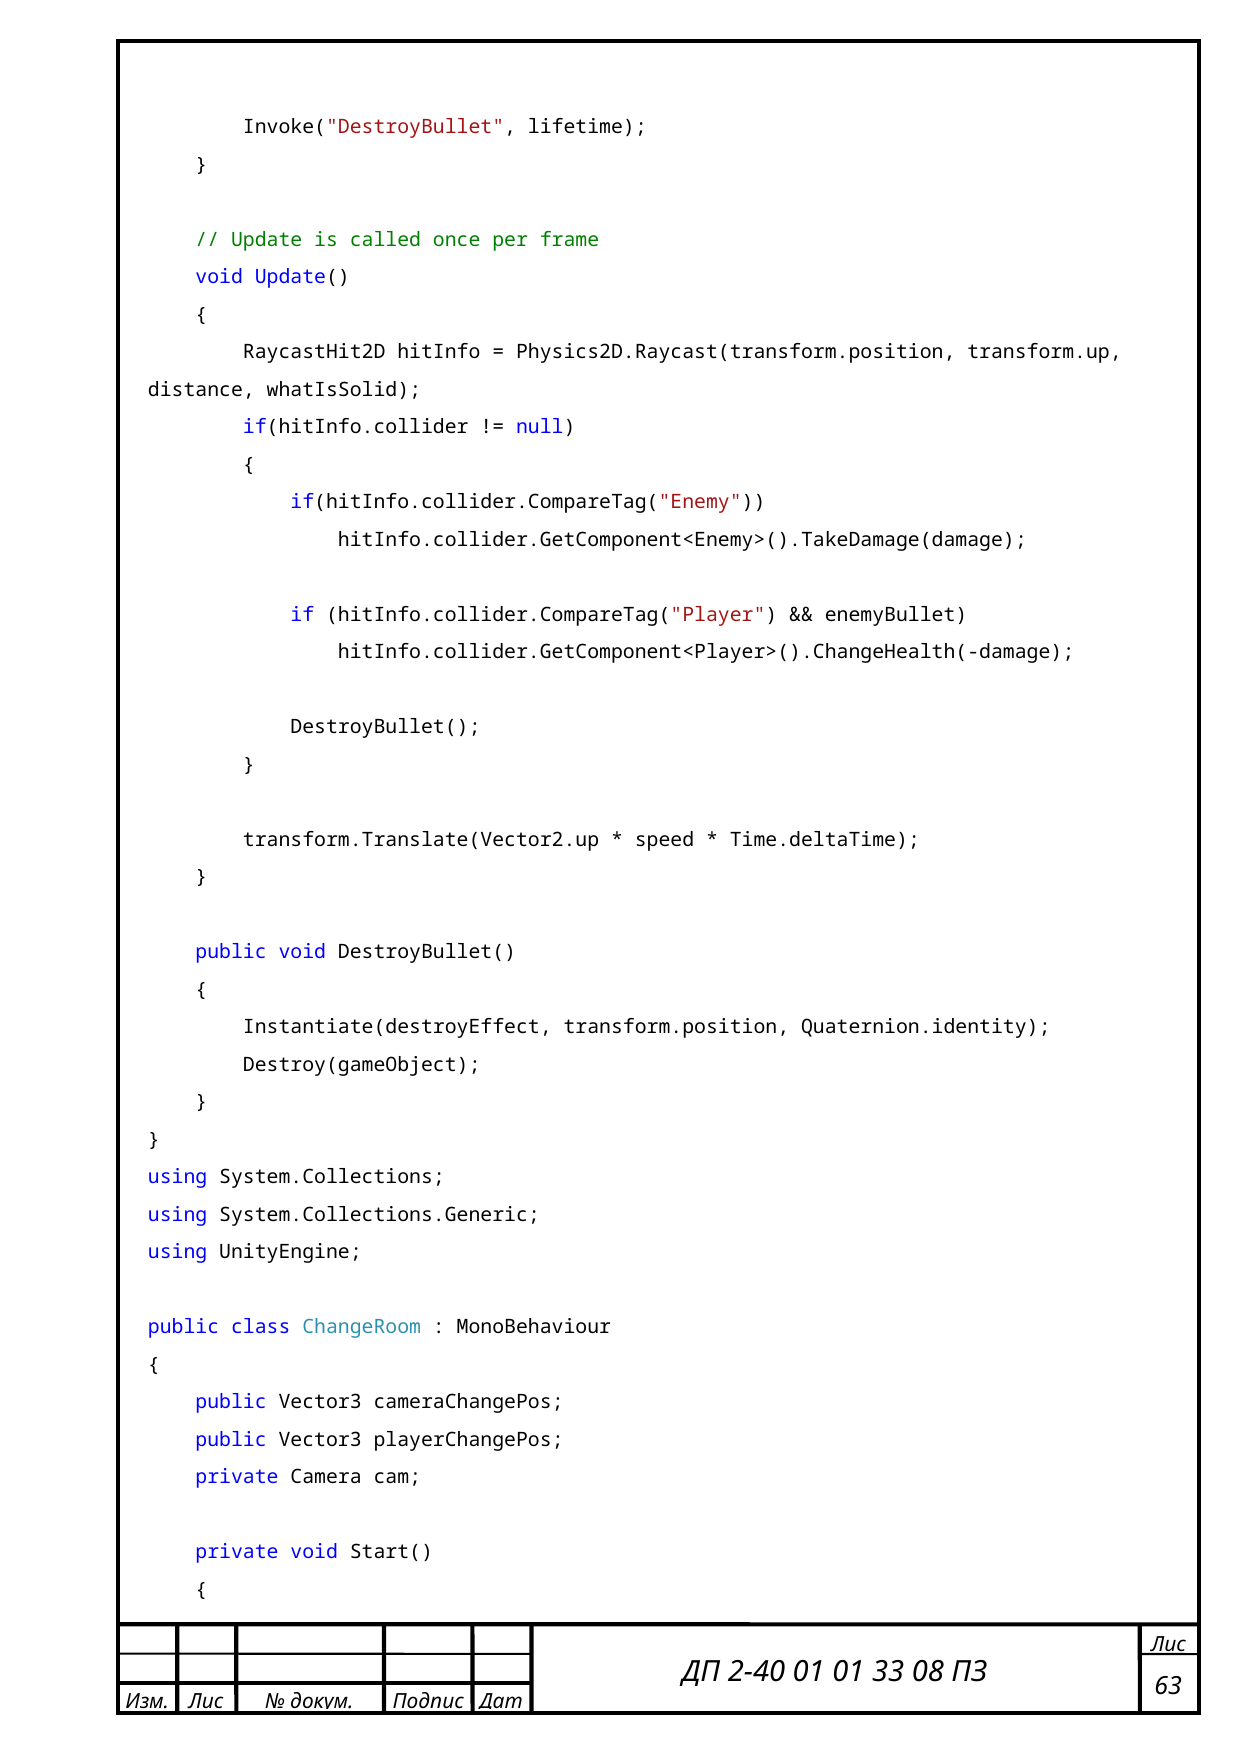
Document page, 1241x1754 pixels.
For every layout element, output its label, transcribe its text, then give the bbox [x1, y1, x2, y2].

text DestroyBullet(); [148, 702, 1181, 739]
text Instantiate(destroyEffect, transform.position, Quaternion.identity); [148, 1002, 1181, 1039]
text public class ChangeRoom : MonoBehaviour [148, 1302, 1181, 1339]
text hitInfo.collider.GetComponent<Enemy>().TakeDamage(damage); [148, 514, 1181, 552]
text // Update is called once per frame [148, 214, 1181, 252]
text Invoke("DestroyBullet", lifetime); [148, 102, 1181, 139]
text public Vector3 playerChangePos; [148, 1414, 1181, 1452]
text private Camera cam; [148, 1452, 1181, 1489]
text if(hitInfo.collider != null) [148, 402, 1181, 439]
text private void Start() [148, 1527, 1181, 1564]
text } [148, 739, 1181, 777]
text if(hitInfo.collider.CompareTag("Enemy")) [148, 477, 1181, 514]
text using System.Collections.Generic; [148, 1189, 1181, 1227]
text hitInfo.collider.GetComponent<Player>().ChangeHealth(-damage); [148, 627, 1181, 664]
text using System.Collections; [148, 1152, 1181, 1189]
text using UnityEngine; [148, 1227, 1181, 1264]
text { [148, 964, 1181, 1002]
text void Update() [148, 252, 1181, 289]
text } [148, 852, 1181, 889]
text { [148, 1339, 1181, 1377]
text } [148, 139, 1181, 177]
text { [148, 1564, 1181, 1602]
text { [148, 289, 1181, 327]
text { [148, 439, 1181, 477]
text public void DestroyBullet() [148, 927, 1181, 964]
text } [148, 1077, 1181, 1114]
text Destroy(gameObject); [148, 1039, 1181, 1077]
text RaycastHit2D hitInfo = Physics2D.Raycast(transform.position, transform.up, distance, whatIsSolid); [148, 327, 1181, 402]
text transform.Translate(Vector2.up * speed * Time.deltaTime); [148, 814, 1181, 852]
text if (hitInfo.collider.CompareTag("Player") && enemyBullet) [148, 589, 1181, 627]
text } [148, 1114, 1181, 1152]
text public Vector3 cameraChangePos; [148, 1377, 1181, 1414]
